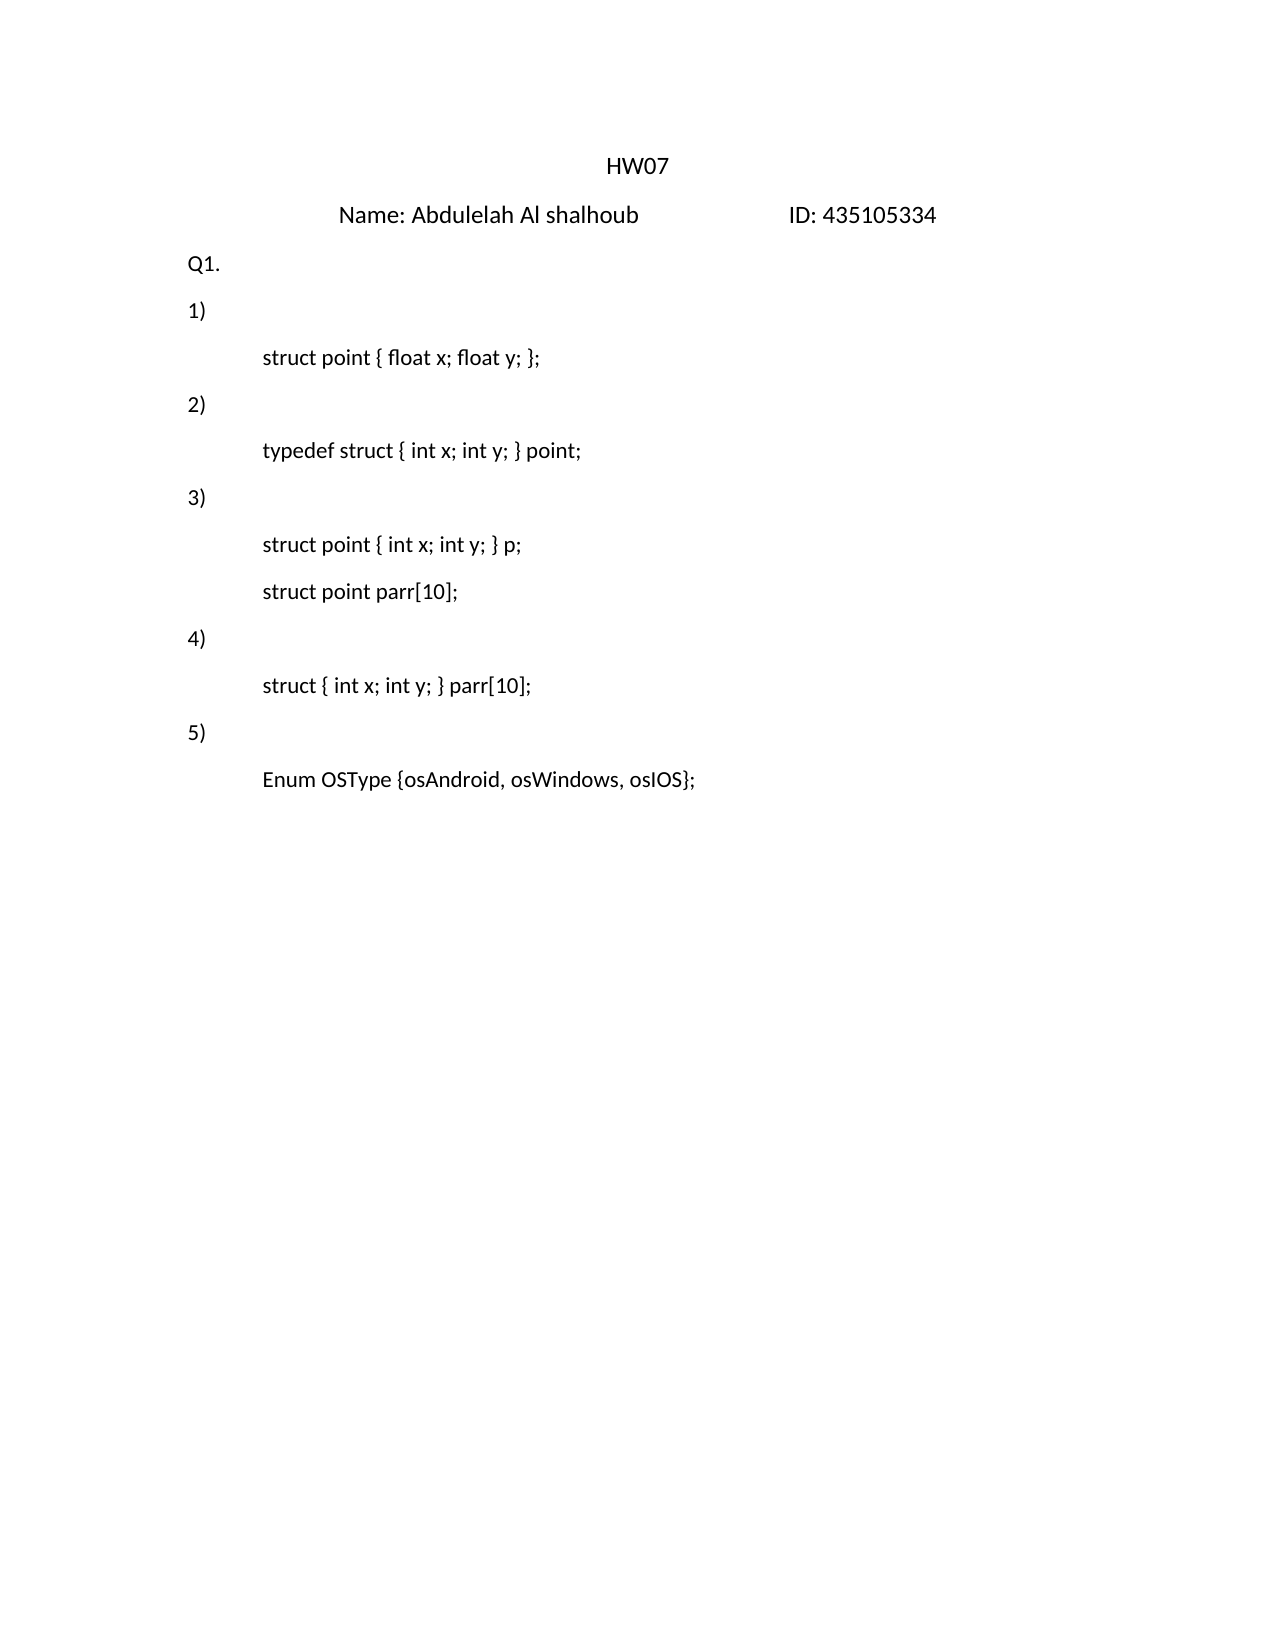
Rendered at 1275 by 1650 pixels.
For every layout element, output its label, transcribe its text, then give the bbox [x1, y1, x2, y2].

text struct point { int x; int y; } p; [187, 530, 1087, 558]
text HW07 [187, 150, 1087, 181]
text 3) [187, 483, 1087, 512]
text struct { int x; int y; } parr[10]; [187, 671, 1087, 699]
text struct point { float x; float y; }; [187, 343, 1087, 371]
text 2) [187, 390, 1087, 418]
text struct point parr[10]; [187, 577, 1087, 605]
text Q1. [187, 249, 1087, 277]
text Name: Abdulelah Al shalhoub ID: 435105334 [187, 199, 1087, 230]
text Enum OSType {osAndroid, osWindows, osIOS}; [187, 765, 1087, 793]
text 1) [187, 296, 1087, 324]
text typedef struct { int x; int y; } point; [187, 437, 1087, 465]
text 4) [187, 624, 1087, 652]
text 5) [187, 718, 1087, 746]
